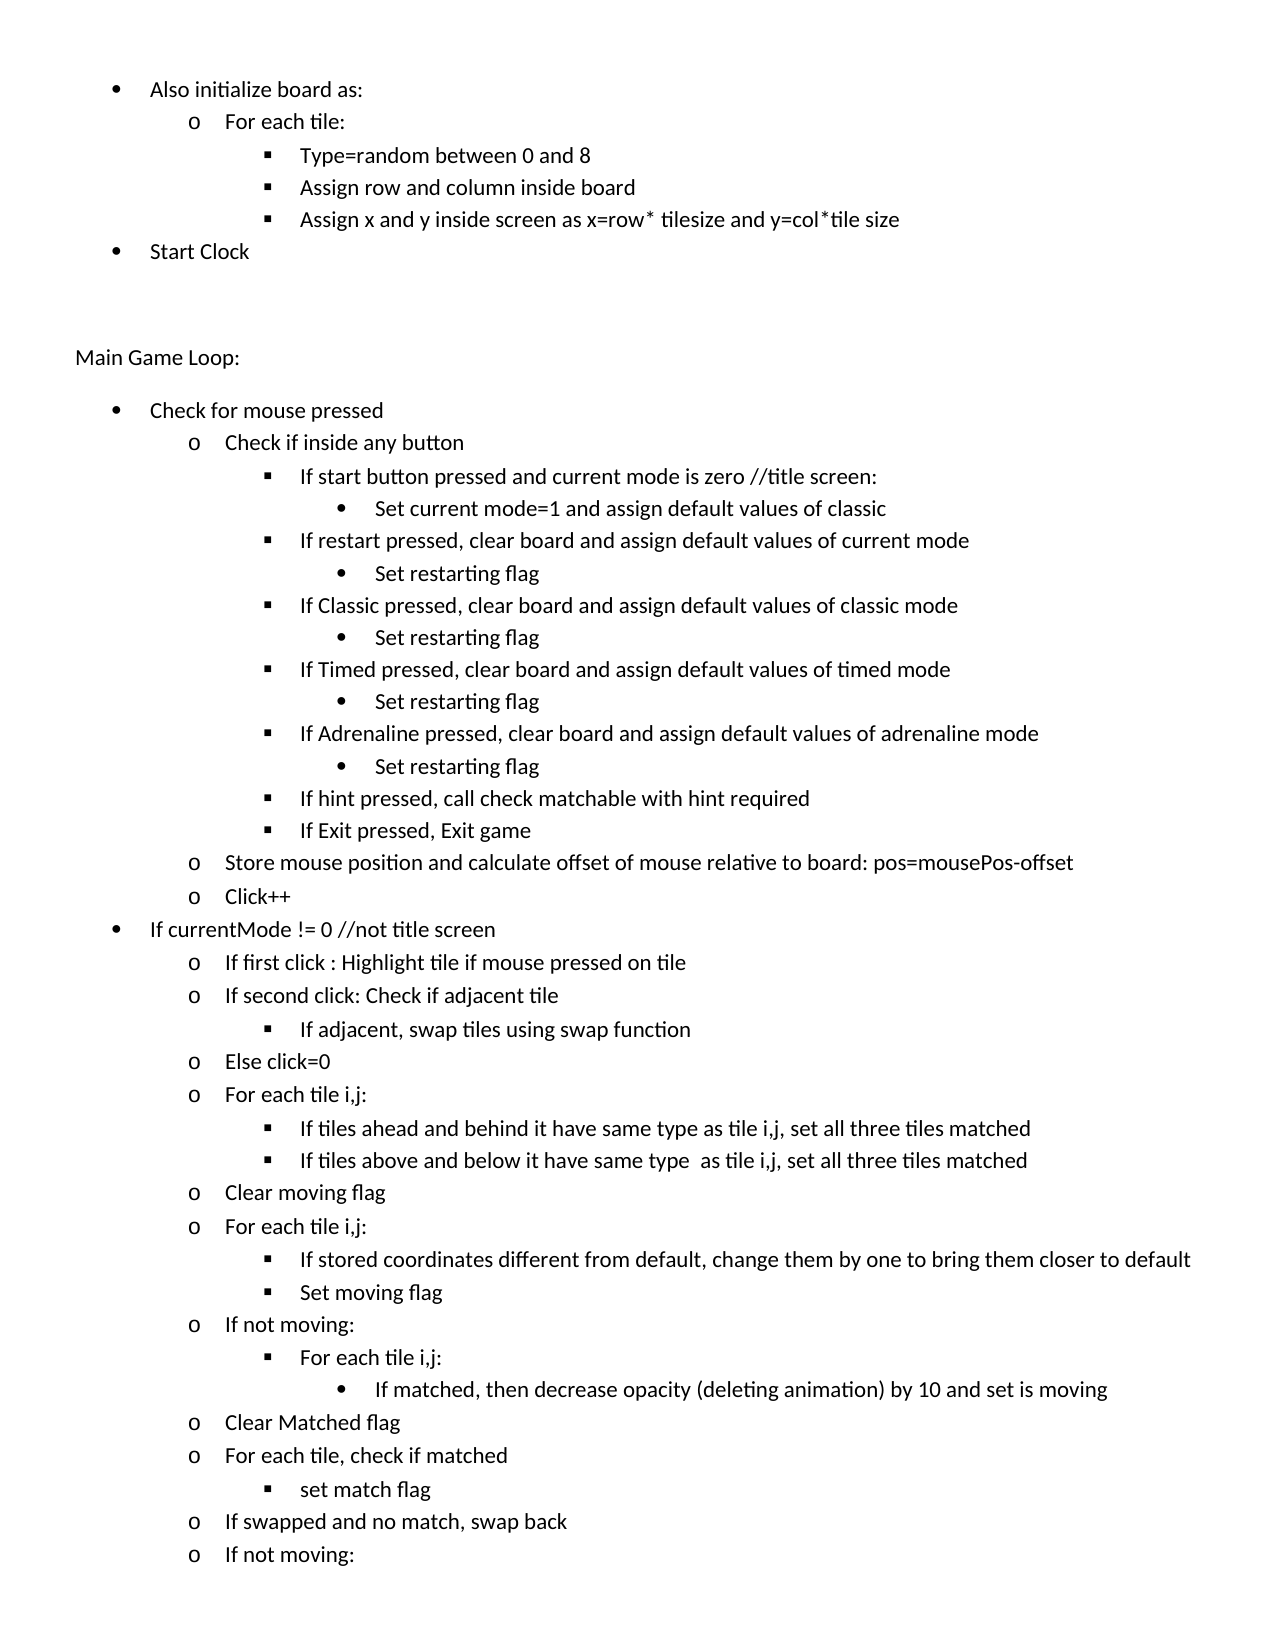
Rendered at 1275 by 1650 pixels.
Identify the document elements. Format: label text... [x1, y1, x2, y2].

list Start Clock [112, 237, 1200, 265]
list Clear Matched flag [187, 1408, 1200, 1437]
list If Timed pressed, clear board and assign default values of timed mode [262, 655, 1200, 683]
list Clear moving flag [187, 1178, 1200, 1207]
list Set restarting flag [337, 687, 1200, 715]
list If tiles above and below it have same type as tile i,j, set all three tiles matched [262, 1146, 1200, 1174]
list If Adrenaline pressed, clear board and assign default values of adrenaline mode [262, 719, 1200, 748]
list If stored coordinates different from default, change them by one to bring them closer to default [262, 1245, 1200, 1273]
list For each tile i,j: [187, 1212, 1200, 1241]
list Set restarting flag [337, 752, 1200, 780]
list Check if inside any button [187, 428, 1200, 458]
list For each tile, check if matched [187, 1441, 1200, 1470]
list If tiles ahead and behind it have same type as tile i,j, set all three tiles matched [262, 1114, 1200, 1142]
list If restart pressed, clear board and assign default values of current mode [262, 526, 1200, 554]
list set match flag [262, 1475, 1200, 1503]
list Also initialize board as: [112, 75, 1200, 103]
list Type=random between 0 and 8 [262, 141, 1200, 169]
list Click++ [187, 882, 1200, 911]
list If start button pressed and current mode is zero //title screen: [262, 462, 1200, 490]
list For each tile: [187, 107, 1200, 136]
list If Exit pressed, Exit game [262, 816, 1200, 844]
list Else click=0 [187, 1047, 1200, 1076]
text Main Game Loop: [75, 343, 1200, 371]
list If currentMode != 0 //not title screen [112, 915, 1200, 943]
list Check for mouse pressed [112, 396, 1200, 424]
list If matched, then decrease opacity (deleting animation) by 10 and set is moving [337, 1376, 1200, 1403]
list If not moving: [187, 1541, 1200, 1570]
list If adjacent, swap tiles using swap function [262, 1015, 1200, 1043]
list If not moving: [187, 1310, 1200, 1339]
list If hint pressed, call check matchable with hint required [262, 784, 1200, 812]
list If Classic pressed, clear board and assign default values of classic mode [262, 591, 1200, 619]
list Store mouse position and calculate offset of mouse relative to board: pos=mousePos-offset [187, 848, 1200, 877]
list Assign row and column inside board [262, 173, 1200, 201]
list If second click: Check if adjacent tile [187, 981, 1200, 1010]
list Set restarting flag [337, 559, 1200, 587]
list Set moving flag [262, 1278, 1200, 1306]
list If swapped and no match, swap back [187, 1507, 1200, 1536]
list For each tile i,j: [187, 1080, 1200, 1109]
list Set current mode=1 and assign default values of classic [337, 494, 1200, 522]
list Assign x and y inside screen as x=row* tilesize and y=col*tile size [262, 205, 1200, 233]
list For each tile i,j: [262, 1343, 1200, 1371]
list If first click : Highlight tile if mouse pressed on tile [187, 948, 1200, 977]
list Set restarting flag [337, 623, 1200, 651]
